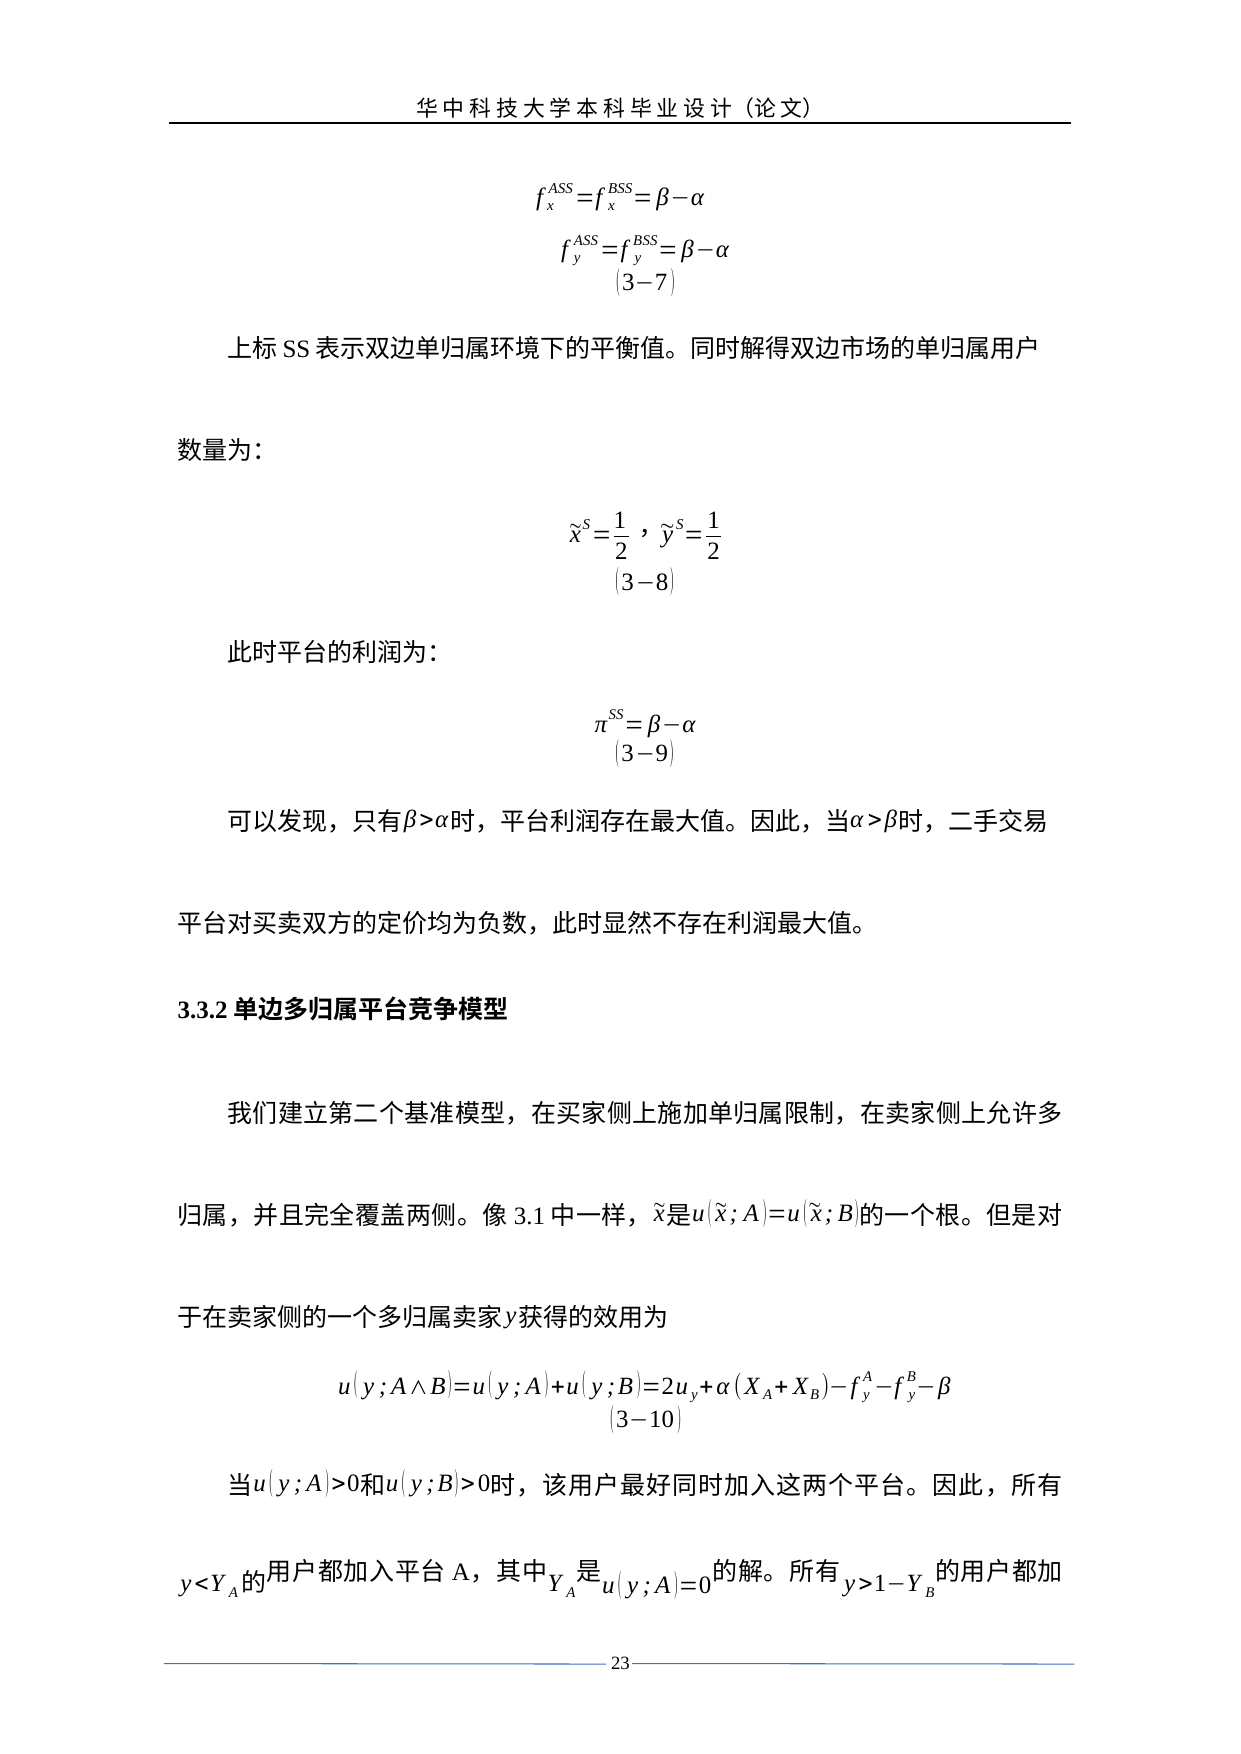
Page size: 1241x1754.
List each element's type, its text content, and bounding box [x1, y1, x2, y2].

text 可以发现，只有时，平台利润存在最大值。因此，当时，二手交易平台对买卖双方的定价均为负数，此时显然不存在利润最大值。 [177, 785, 1063, 955]
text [177, 1449, 1063, 1619]
text 上标SS表示双边单归属环境下的平衡值。同时解得双边市场的单归属用户数量为： [177, 313, 1063, 483]
title 3.3.2 单边多归属平台竞争模型 [177, 973, 1063, 1041]
text 此时平台的利润为： [177, 617, 1063, 685]
text 我们建立第二个基准模型，在买家侧上施加单归属限制，在卖家侧上允许多归属，并且完全覆盖两侧。像3.1中一样，是的一个根。但是对于在卖家侧的一个多归属卖家获得的效用为 [177, 1077, 1063, 1349]
